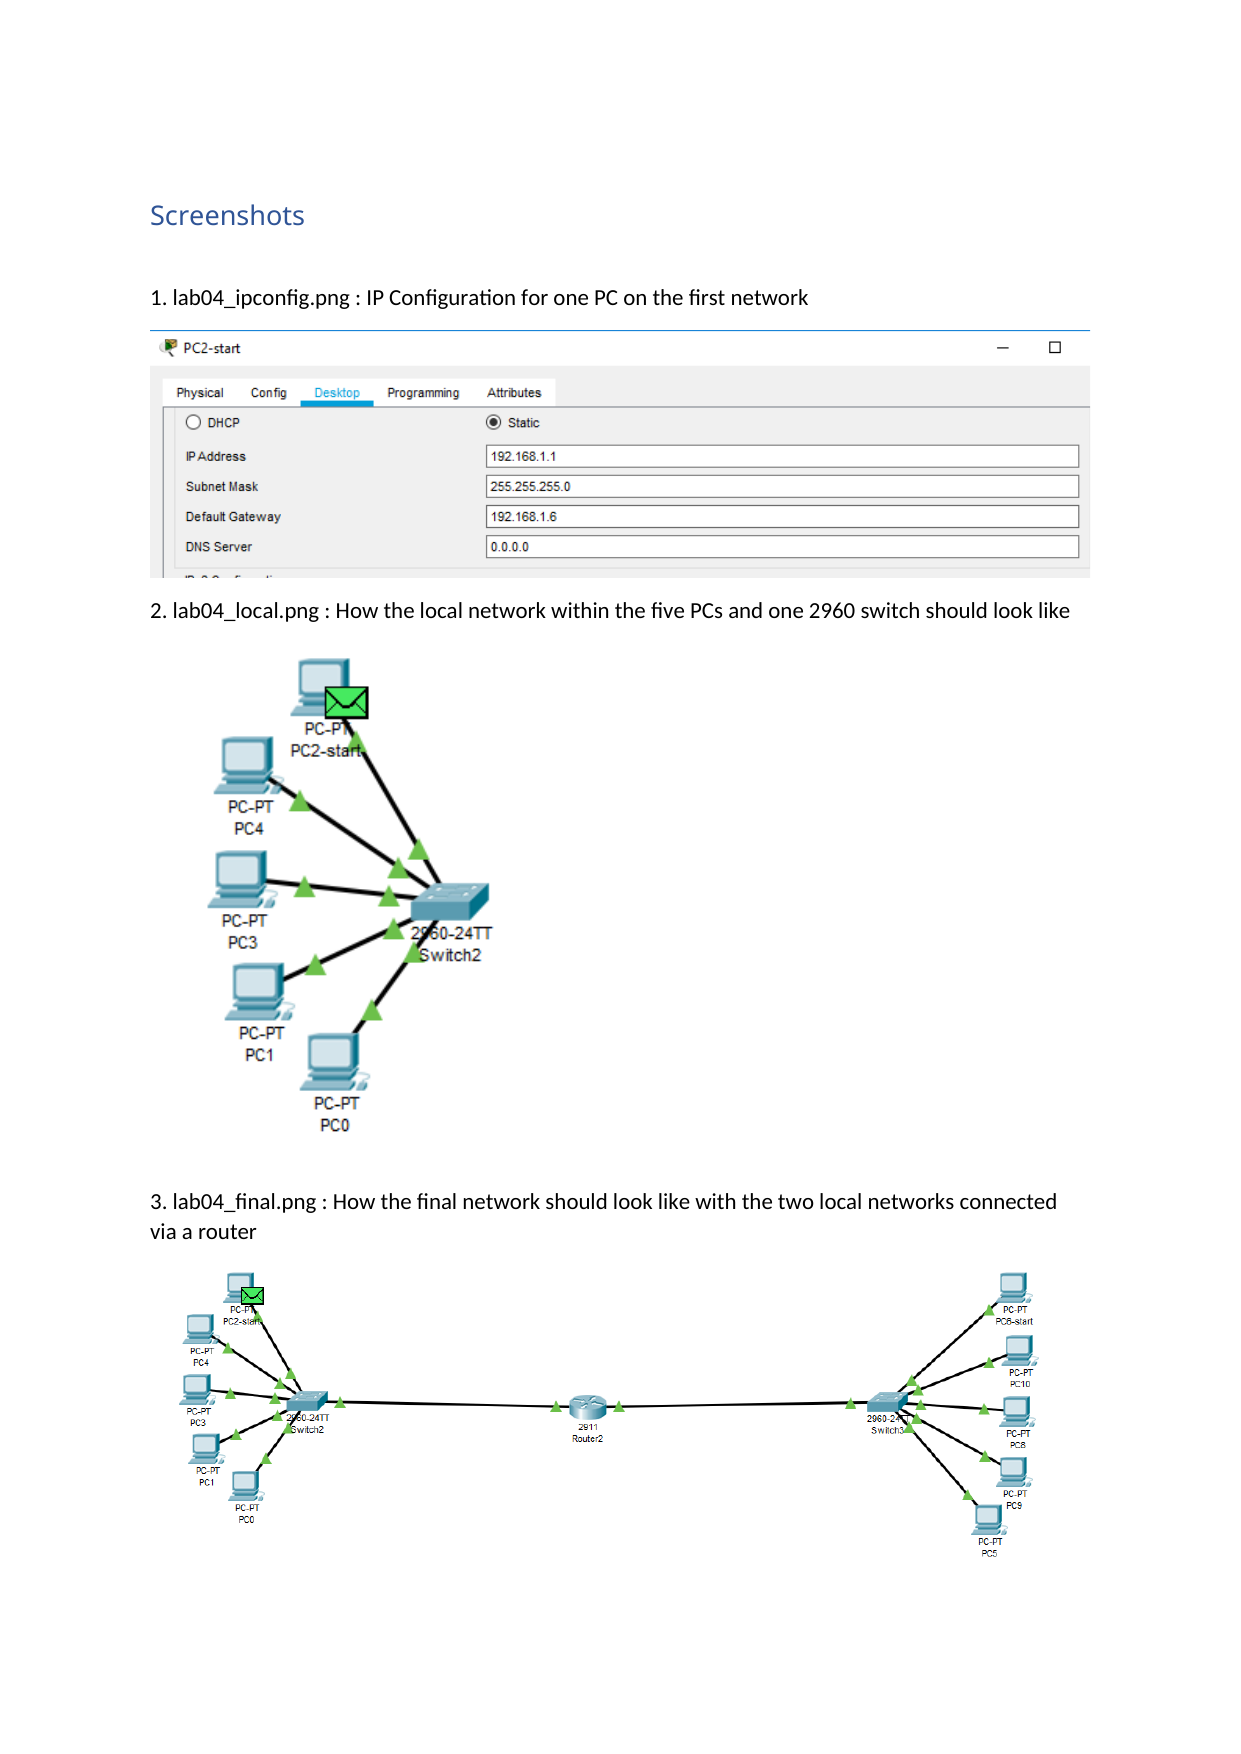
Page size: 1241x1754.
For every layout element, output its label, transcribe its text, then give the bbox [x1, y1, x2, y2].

picture [150, 330, 1091, 578]
text 1. lab04_ipconfig.png : IP Configuration for one PC on the first network [150, 283, 1090, 312]
subtitle Screenshots [150, 197, 1090, 234]
text 2. lab04_local.png : How the local network within the five PCs and one 2960 switch should look like [150, 596, 1090, 624]
text 3. lab04_final.png : How the final network should look like with the two local networks connected via a router [150, 1187, 1090, 1245]
picture [150, 643, 544, 1169]
picture [150, 1264, 1091, 1571]
